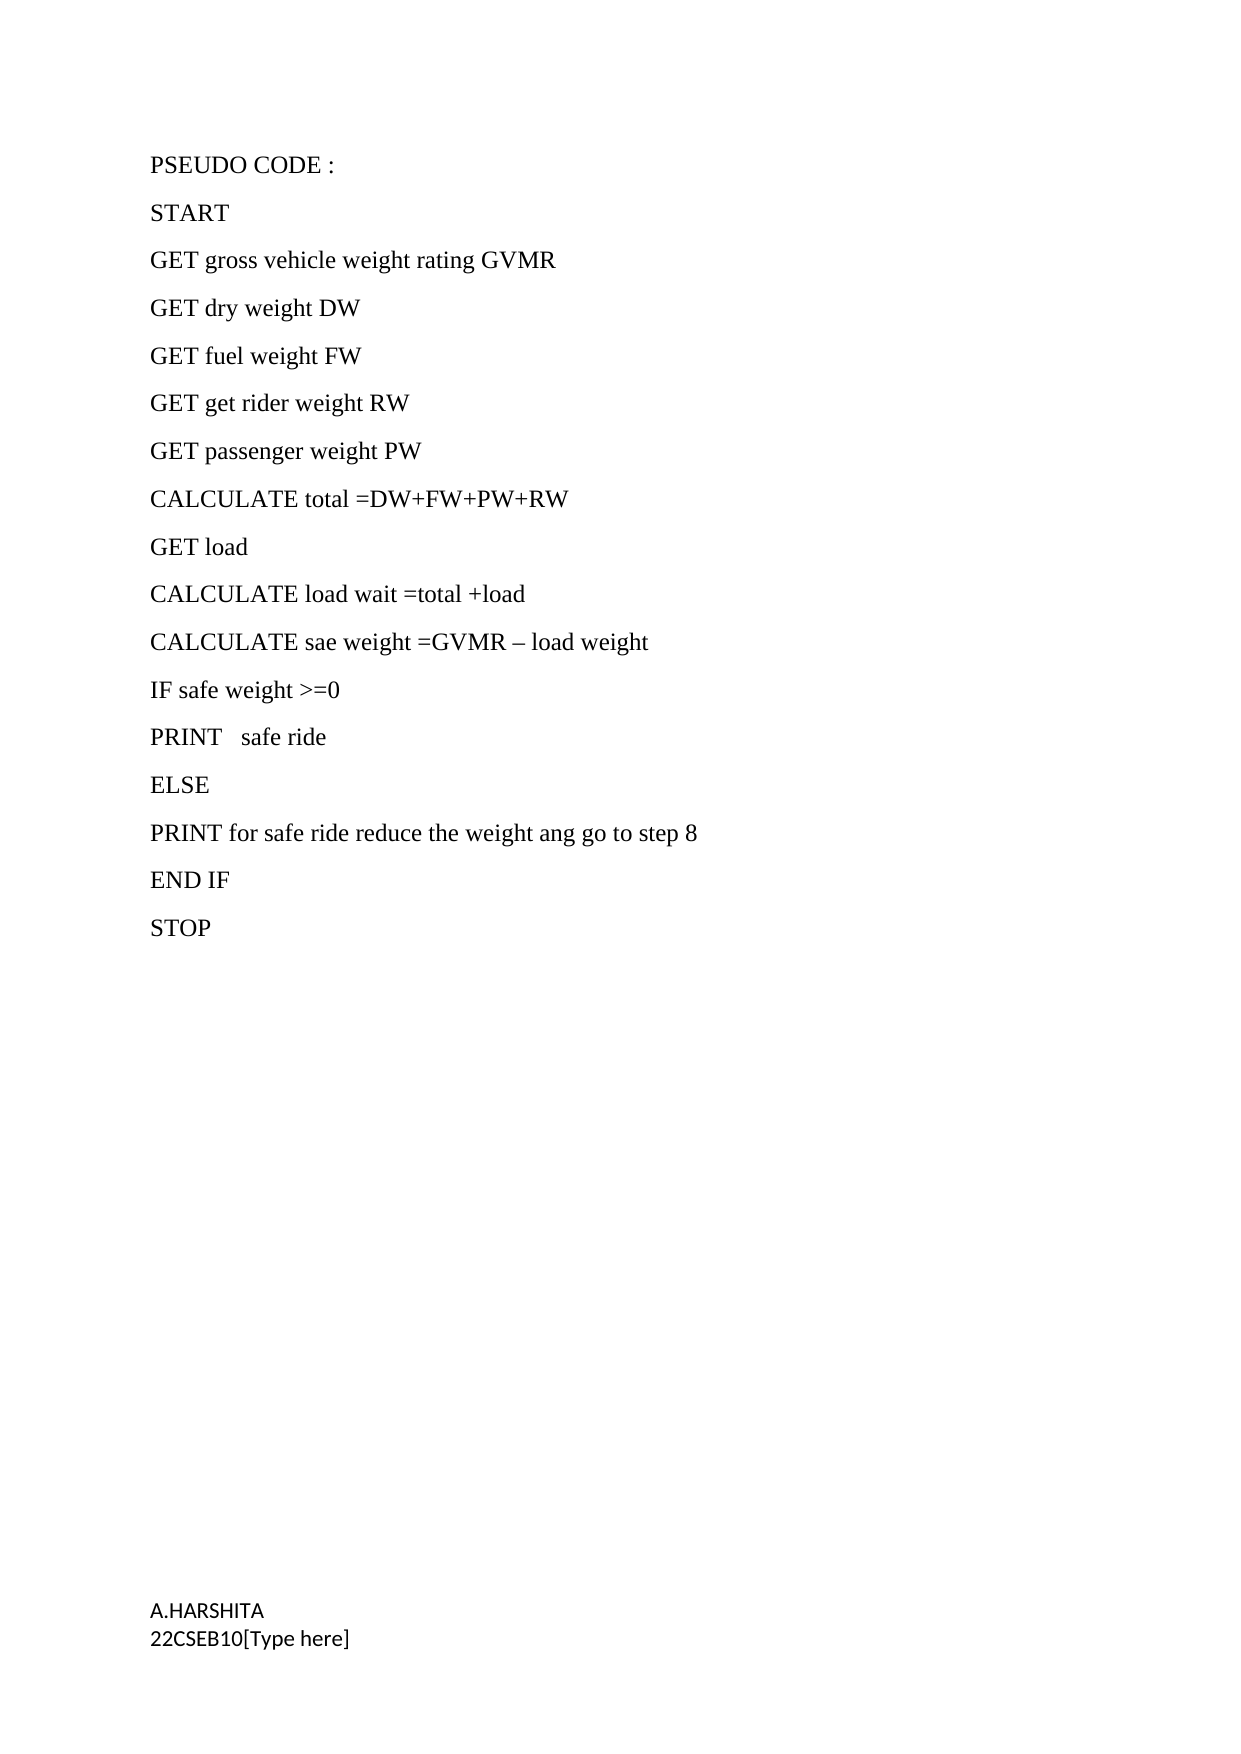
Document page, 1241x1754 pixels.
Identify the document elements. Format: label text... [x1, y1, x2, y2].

text GET load [150, 532, 1090, 560]
text GET get rider weight RW [150, 388, 1090, 417]
text PRINT for safe ride reduce the weight ang go to step 8 [150, 818, 1090, 847]
text PRINT safe ride [150, 722, 1090, 751]
text CALCULATE total =DW+FW+PW+RW [150, 484, 1090, 513]
text STOP [150, 913, 1090, 942]
text GET dry weight DW [150, 293, 1090, 322]
text PSEUDO CODE : [150, 150, 1090, 179]
text END IF [150, 866, 1090, 894]
text GET passenger weight PW [150, 436, 1090, 465]
text GET gross vehicle weight rating GVMR [150, 245, 1090, 274]
text GET fuel weight FW [150, 341, 1090, 369]
text IF safe weight >=0 [150, 675, 1090, 703]
text ELSE [150, 770, 1090, 799]
text CALCULATE load wait =total +load [150, 579, 1090, 608]
text CALCULATE sae weight =GVMR – load weight [150, 627, 1090, 656]
text START [150, 198, 1090, 226]
